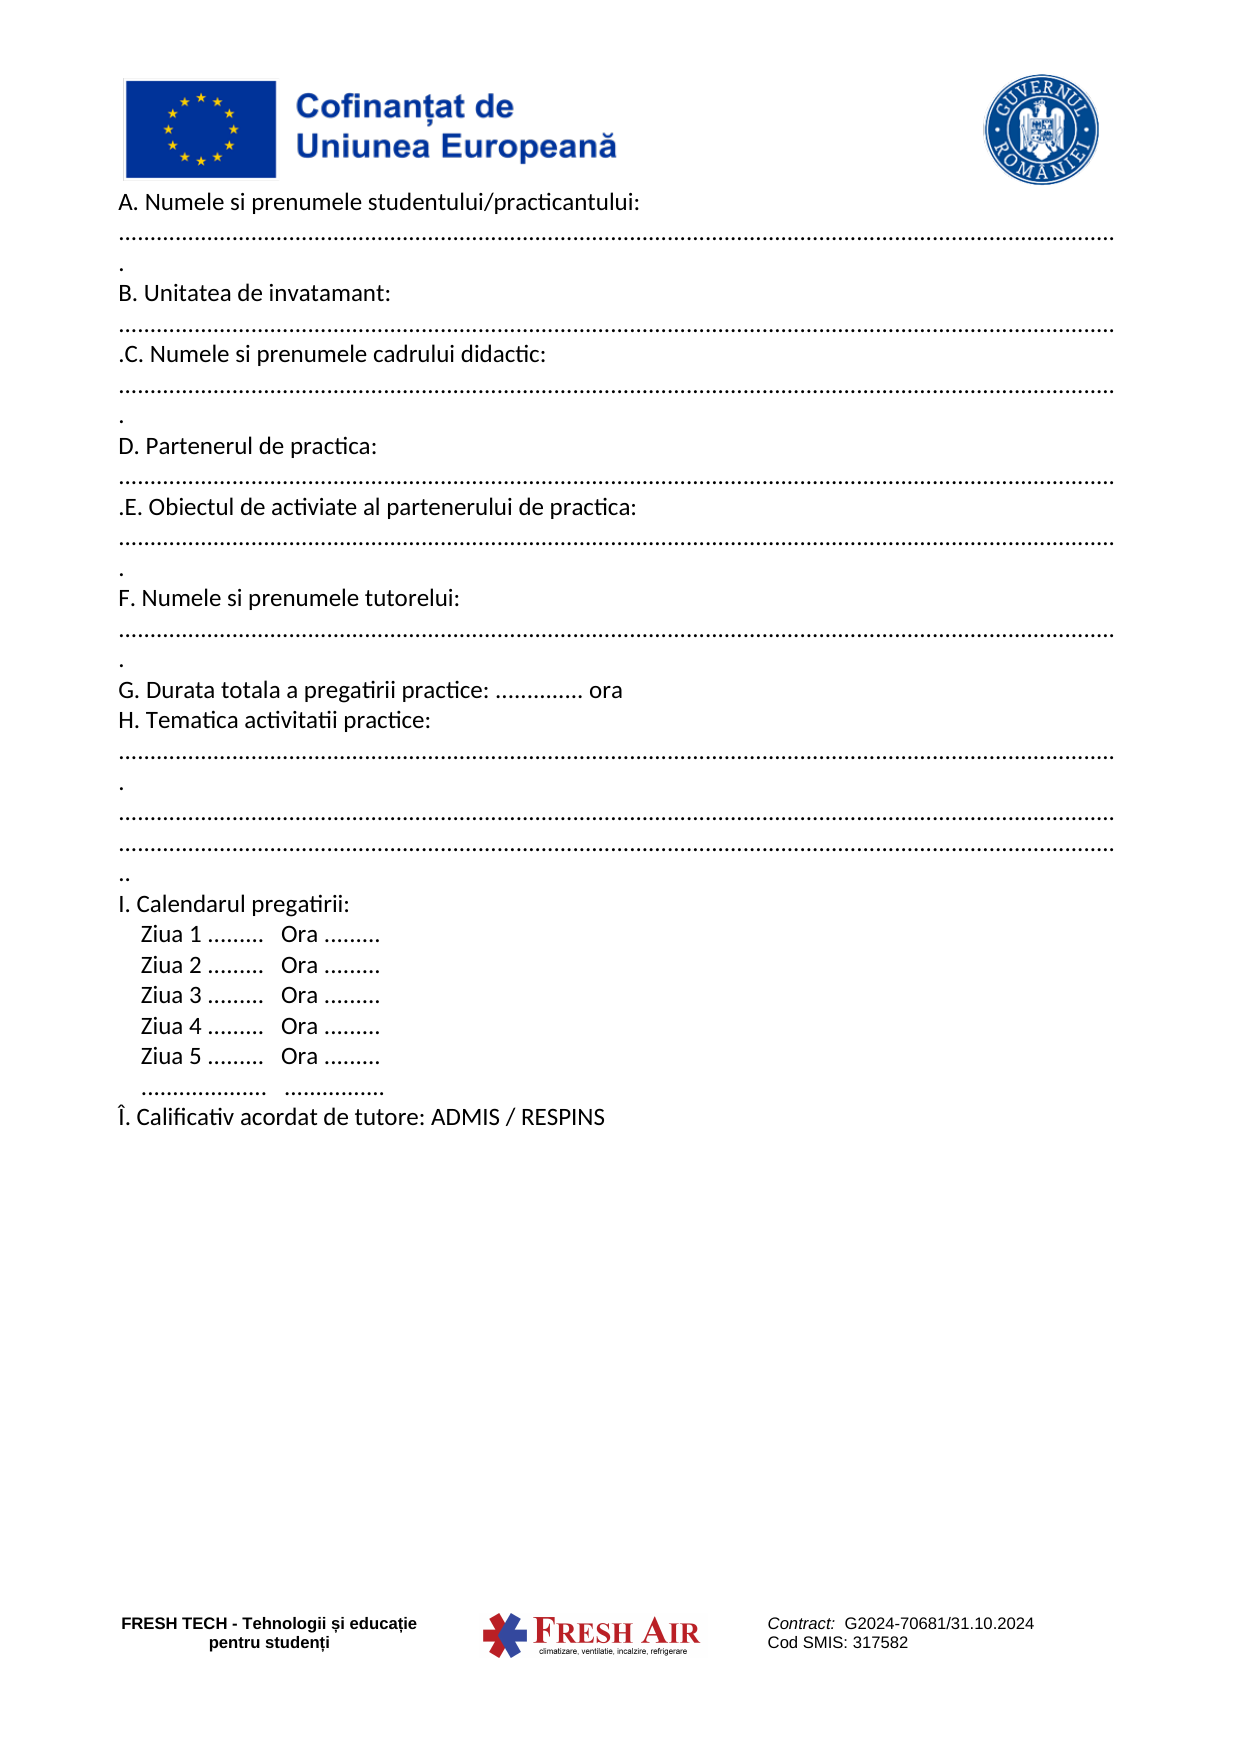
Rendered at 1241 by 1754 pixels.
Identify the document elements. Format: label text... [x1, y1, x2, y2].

text Î. Calificativ acordat de tutore: ADMIS / RESPINS [118, 1101, 1122, 1132]
text A. Numele si prenumele studentului/practicantului: [118, 186, 1122, 216]
text .................... ................ [118, 1071, 1122, 1101]
text ............................................................................................................................................................... [118, 735, 1122, 796]
text I. Calendarul pregatirii: [118, 888, 1122, 918]
text Ziua 5 ......... Ora ......... [118, 1040, 1122, 1071]
text Ziua 1 ......... Ora ......... [118, 918, 1122, 949]
text Ziua 2 ......... Ora ......... [118, 949, 1122, 979]
text ...............................................................................................................................................................C. Numele si prenumele cadrului didactic: [118, 308, 1122, 369]
text ............................................................................................................................................................... [118, 521, 1122, 582]
text G. Durata totala a pregatirii practice: .............. ora [118, 674, 1122, 704]
text .............................................................................................................................................................................................................................................................................................................................. [118, 796, 1122, 888]
text F. Numele si prenumele tutorelui: [118, 582, 1122, 613]
text ............................................................................................................................................................... [118, 216, 1122, 277]
text Ziua 3 ......... Ora ......... [118, 979, 1122, 1010]
text Ziua 4 ......... Ora ......... [118, 1010, 1122, 1040]
text ............................................................................................................................................................... [118, 613, 1122, 674]
text D. Partenerul de practica: [118, 430, 1122, 460]
picture [479, 1613, 709, 1658]
picture [118, 73, 1100, 186]
text ...............................................................................................................................................................E. Obiectul de activiate al partenerului de practica: [118, 460, 1122, 521]
text ............................................................................................................................................................... [118, 369, 1122, 430]
text H. Tematica activitatii practice: [118, 704, 1122, 735]
text B. Unitatea de invatamant: [118, 277, 1122, 308]
